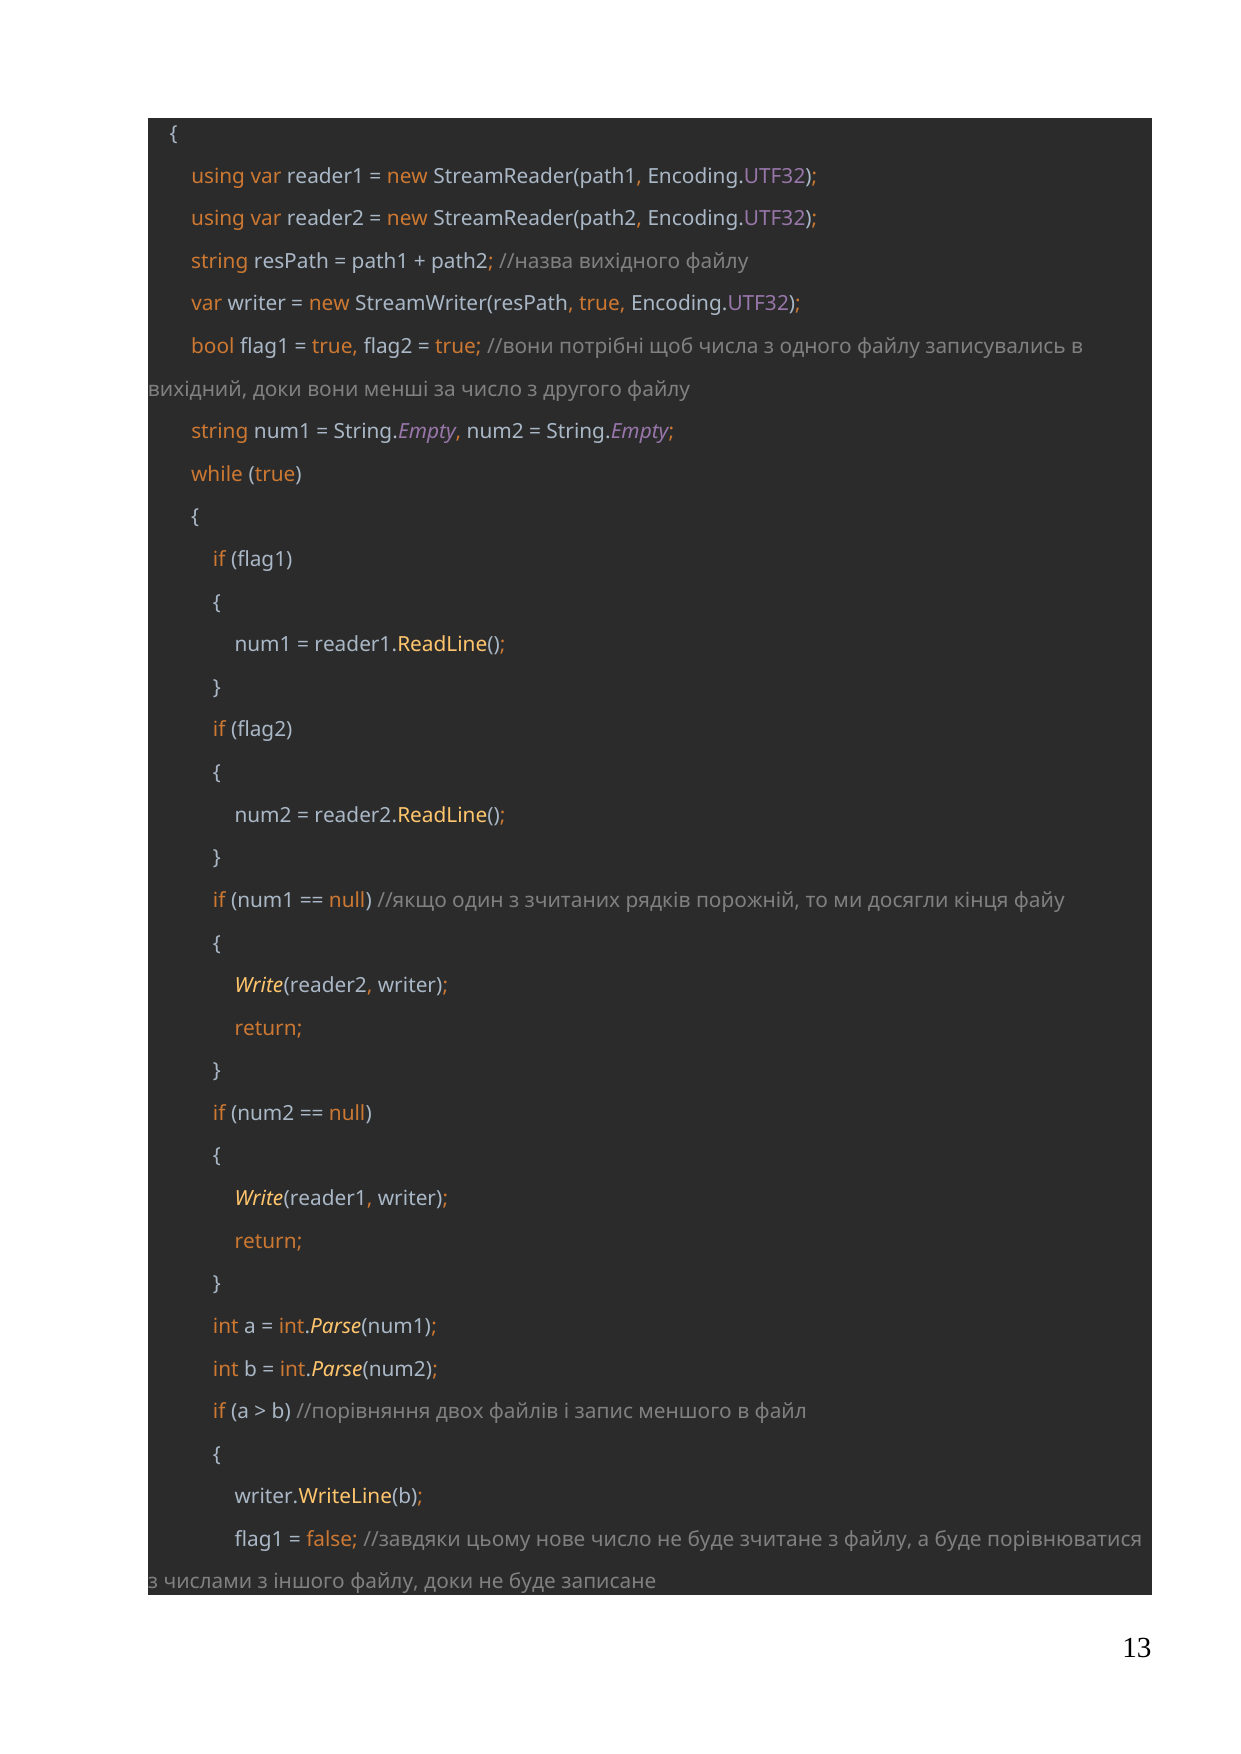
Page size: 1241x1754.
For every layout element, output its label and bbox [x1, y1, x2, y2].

text [148, 118, 1152, 1595]
